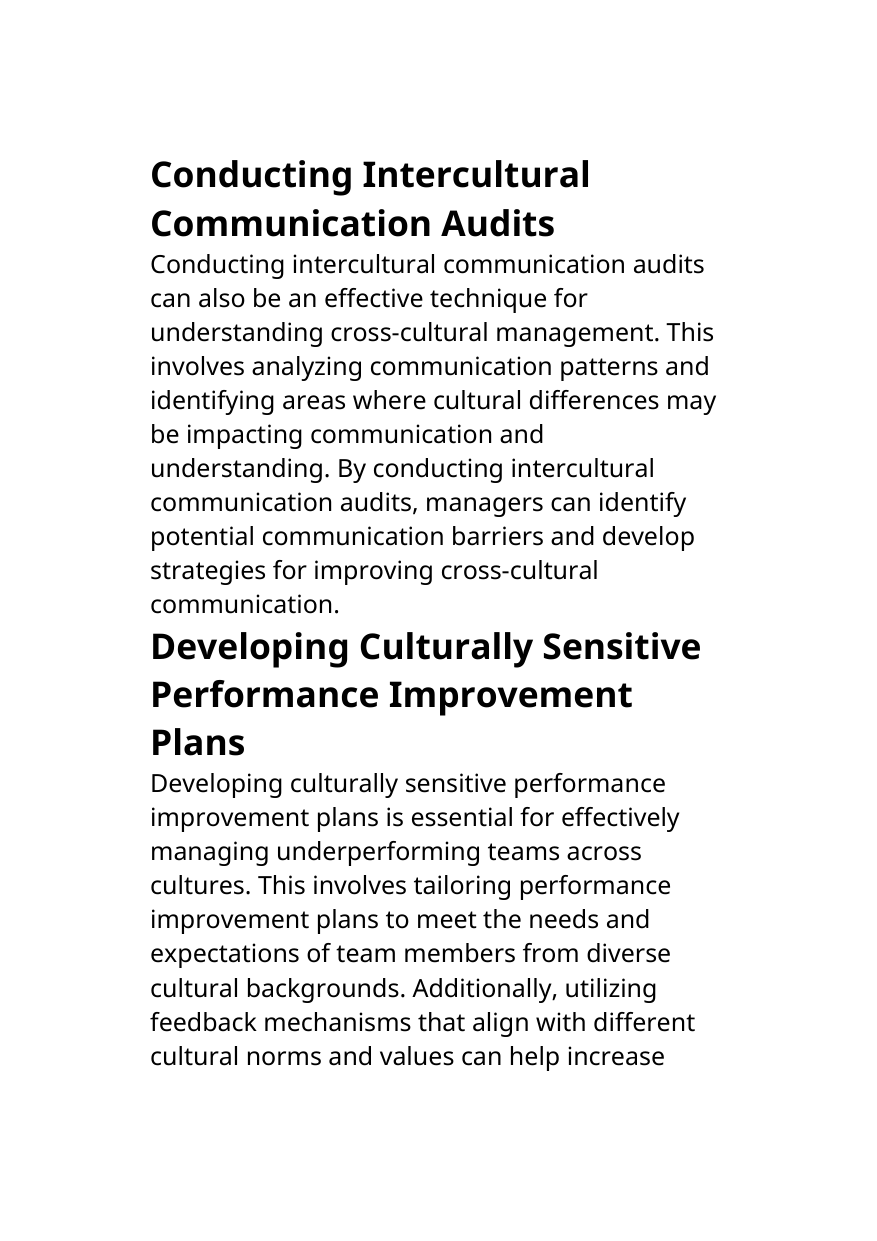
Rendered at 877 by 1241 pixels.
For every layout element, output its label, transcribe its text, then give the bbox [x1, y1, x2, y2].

text Conducting intercultural communication audits can also be an effective technique for understanding cross-cultural management. This involves analyzing communication patterns and identifying areas where cultural differences may be impacting communication and understanding. By conducting intercultural communication audits, managers can identify potential communication barriers and develop strategies for improving cross-cultural communication. [150, 246, 727, 621]
subtitle Conducting Intercultural Communication Audits [150, 150, 727, 246]
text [150, 766, 727, 1072]
subtitle Developing Culturally Sensitive Performance Improvement Plans [150, 621, 727, 766]
